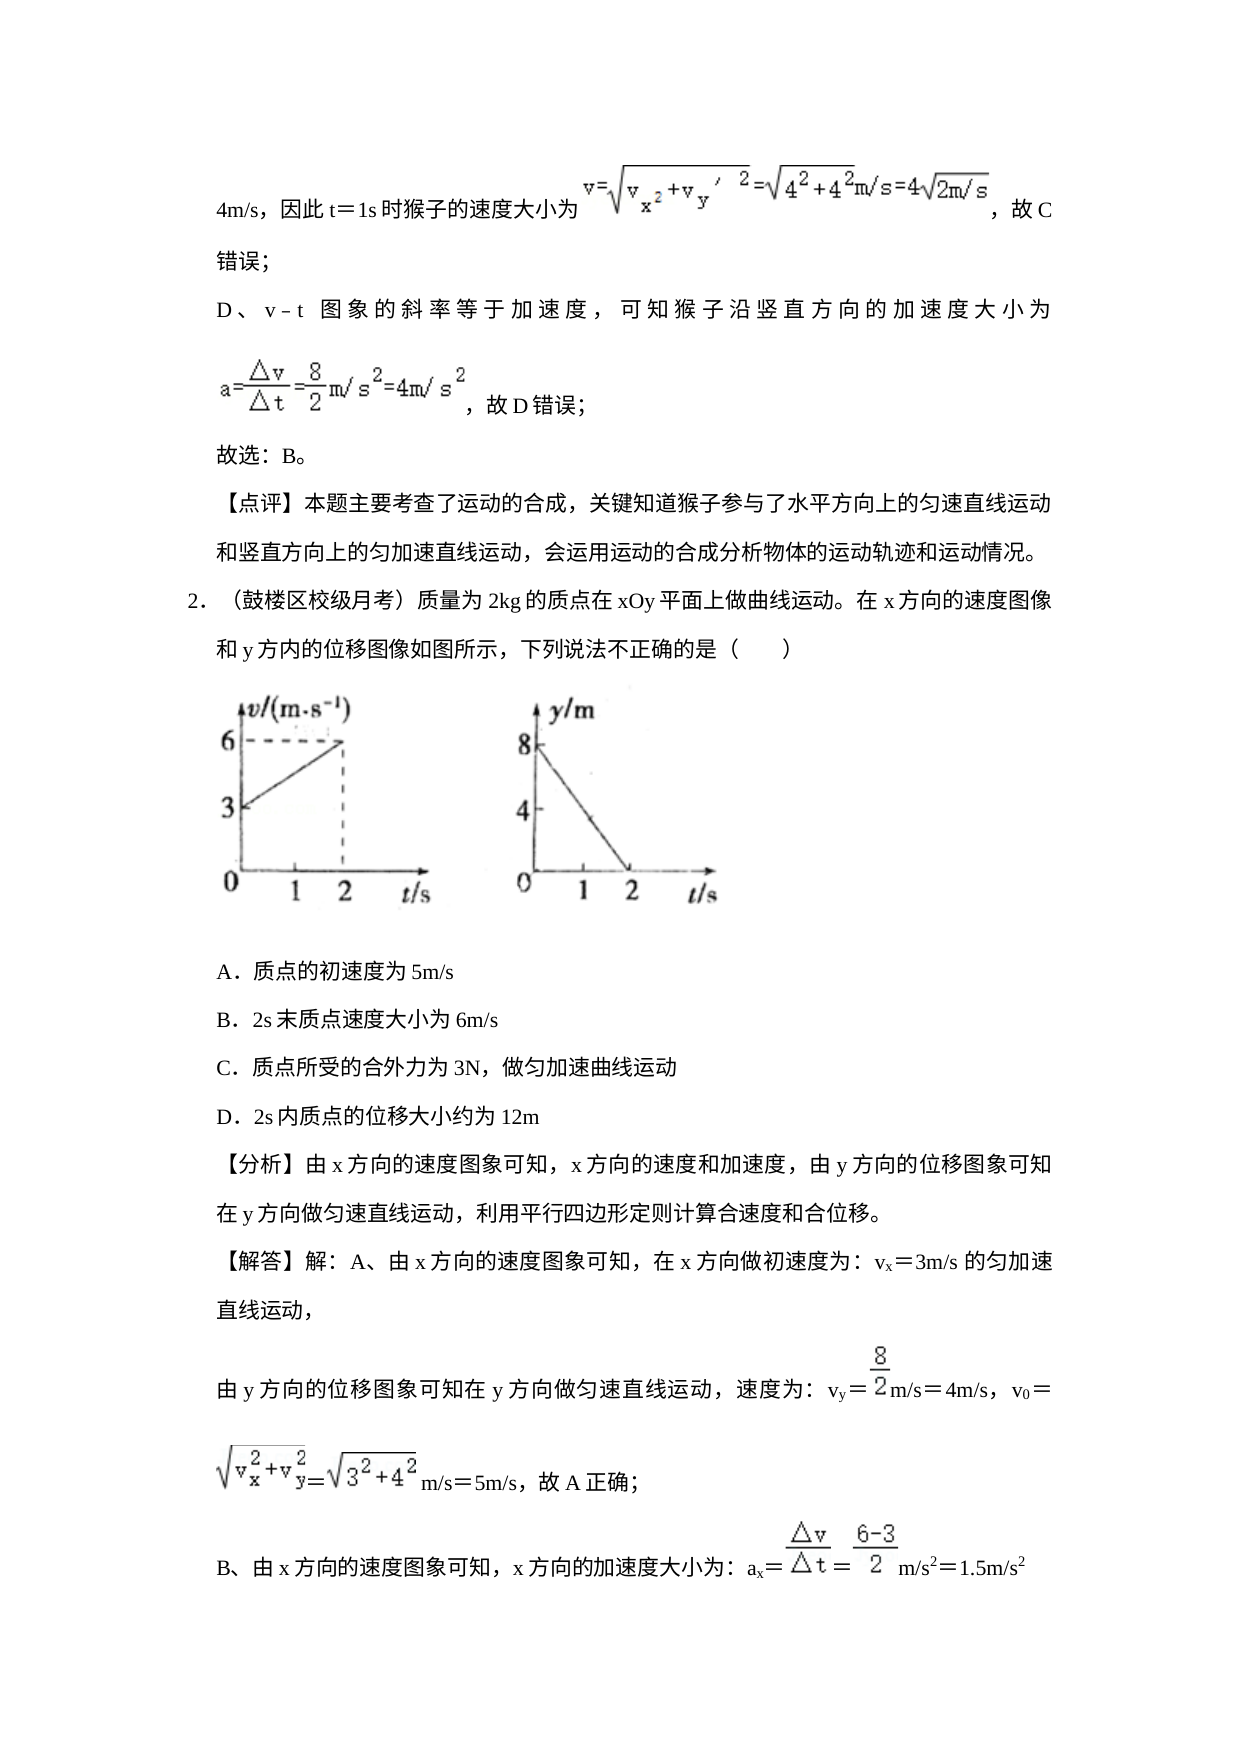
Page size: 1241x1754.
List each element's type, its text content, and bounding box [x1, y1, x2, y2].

text 2．（鼓楼区校级月考）质量为2kg的质点在xOy平面上做曲线运动。在x方向的速度图像和y方内的位移图像如图所示，下列说法不正确的是（ ） [187, 583, 1053, 664]
text 【点评】本题主要考查了运动的合成，关键知道猴子参与了水平方向上的匀速直线运动和竖直方向上的匀加速直线运动，会运用运动的合成分析物体的运动轨迹和运动情况。 [216, 486, 1053, 567]
text 【解答】解：A、由x方向的速度图象可知，在x方向做初速度为：vx＝3m/s 的匀加速直线运动， [216, 1244, 1053, 1325]
picture [216, 1445, 306, 1491]
text 由y方向的位移图象可知在y方向做匀速直线运动，速度为：vy＝m/s＝4m/s，v0＝＝ m/s＝5m/s，故A正确； [216, 1341, 1053, 1503]
picture [579, 165, 990, 217]
text A．质点的初速度为5m/s [187, 953, 1053, 986]
picture [852, 1521, 899, 1576]
picture [216, 358, 465, 414]
text 故选：B。 [216, 437, 1053, 470]
picture [326, 1452, 416, 1491]
text D、v﹣t 图象的斜率等于加速度，可知猴子沿竖直方向的加速度大小为，故D错误； [216, 292, 1053, 422]
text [216, 162, 1053, 276]
text B、由x方向的速度图象可知，x方向的加速度大小为：ax＝＝m/s2＝1.5m/s2 [216, 1519, 1053, 1584]
text C．质点所受的合外力为3N，做匀加速曲线运动 [187, 1050, 1053, 1082]
picture [785, 1521, 831, 1576]
picture [216, 680, 723, 915]
text D．2s内质点的位移大小约为12m [187, 1098, 1053, 1131]
picture [869, 1342, 890, 1398]
text 【分析】由x方向的速度图象可知，x方向的速度和加速度，由y方向的位移图象可知在y方向做匀速直线运动，利用平行四边形定则计算合速度和合位移。 [216, 1147, 1053, 1228]
text B．2s末质点速度大小为6m/s [187, 1002, 1053, 1034]
